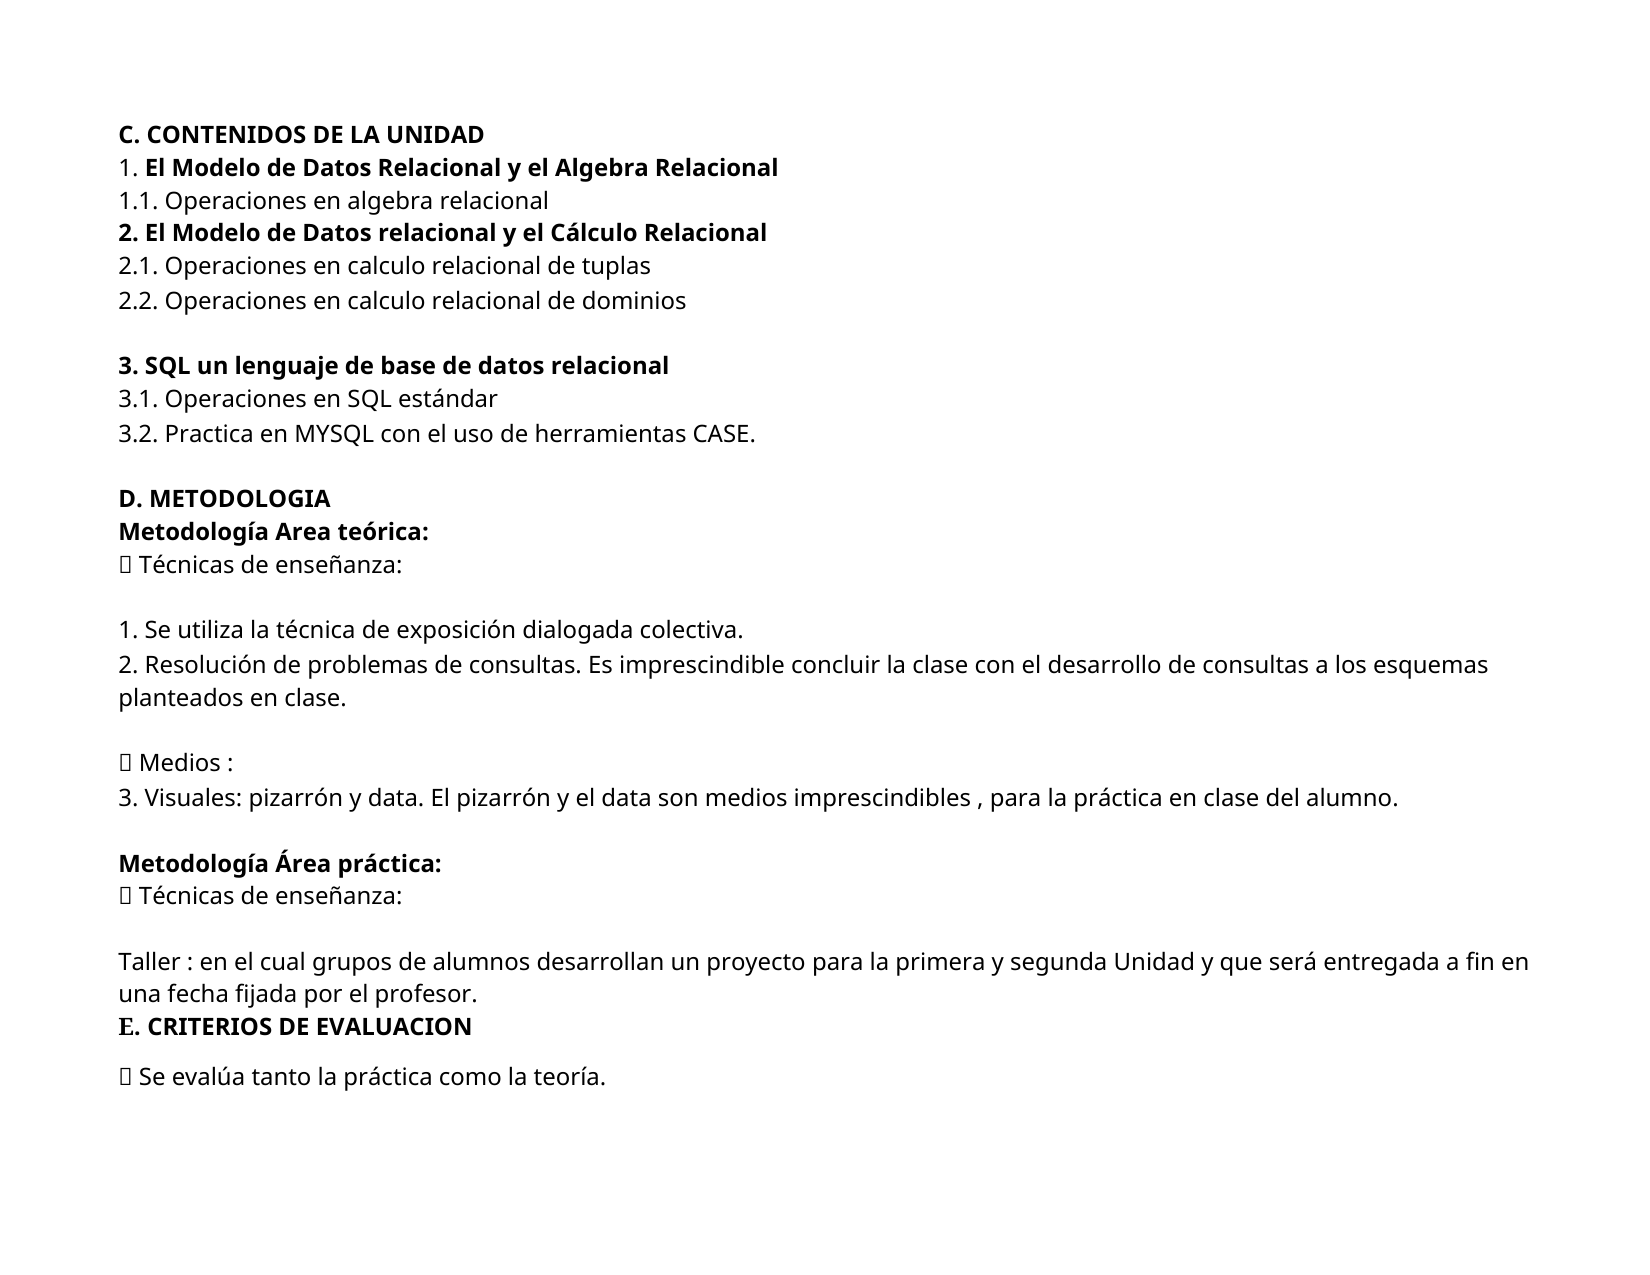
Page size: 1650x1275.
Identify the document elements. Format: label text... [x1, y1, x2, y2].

text 2. Resolución de problemas de consultas. Es imprescindible concluir la clase con el desarrollo de consultas a los esquemas planteados en clase. [118, 648, 1532, 713]
text 1. El Modelo de Datos Relacional y el Algebra Relacional [118, 151, 1532, 183]
text 3. Visuales: pizarrón y data. El pizarrón y el data son medios imprescindibles , para la práctica en clase del alumno. [118, 781, 1532, 814]
text 3.1. Operaciones en SQL estándar [118, 382, 1532, 414]
text 2. El Modelo de Datos relacional y el Cálculo Relacional [118, 216, 1532, 249]
text  Técnicas de enseñanza: [118, 879, 1532, 912]
text Taller : en el cual grupos de alumnos desarrollan un proyecto para la primera y segunda Unidad y que será entregada a fin en una fecha fijada por el profesor. [118, 944, 1532, 1009]
text 2.2. Operaciones en calculo relacional de dominios [118, 284, 1532, 317]
text 3. SQL un lenguaje de base de datos relacional [118, 349, 1532, 382]
text 1.1. Operaciones en algebra relacional [118, 183, 1532, 216]
text C. CONTENIDOS DE LA UNIDAD [118, 118, 1532, 151]
text  Técnicas de enseñanza: [118, 547, 1532, 580]
text  Medios : [118, 746, 1532, 778]
text Metodología Área práctica: [118, 846, 1532, 879]
text 3.2. Practica en MYSQL con el uso de herramientas CASE. [118, 417, 1532, 449]
text  Se evalúa tanto la práctica como la teoría. [118, 1060, 1532, 1092]
text 1. Se utiliza la técnica de exposición dialogada colectiva. [118, 613, 1532, 645]
text E. CRITERIOS DE EVALUACION [118, 1009, 1532, 1042]
text 2.1. Operaciones en calculo relacional de tuplas [118, 249, 1532, 281]
text D. METODOLOGIA [118, 482, 1532, 515]
text Metodología Area teórica: [118, 515, 1532, 547]
